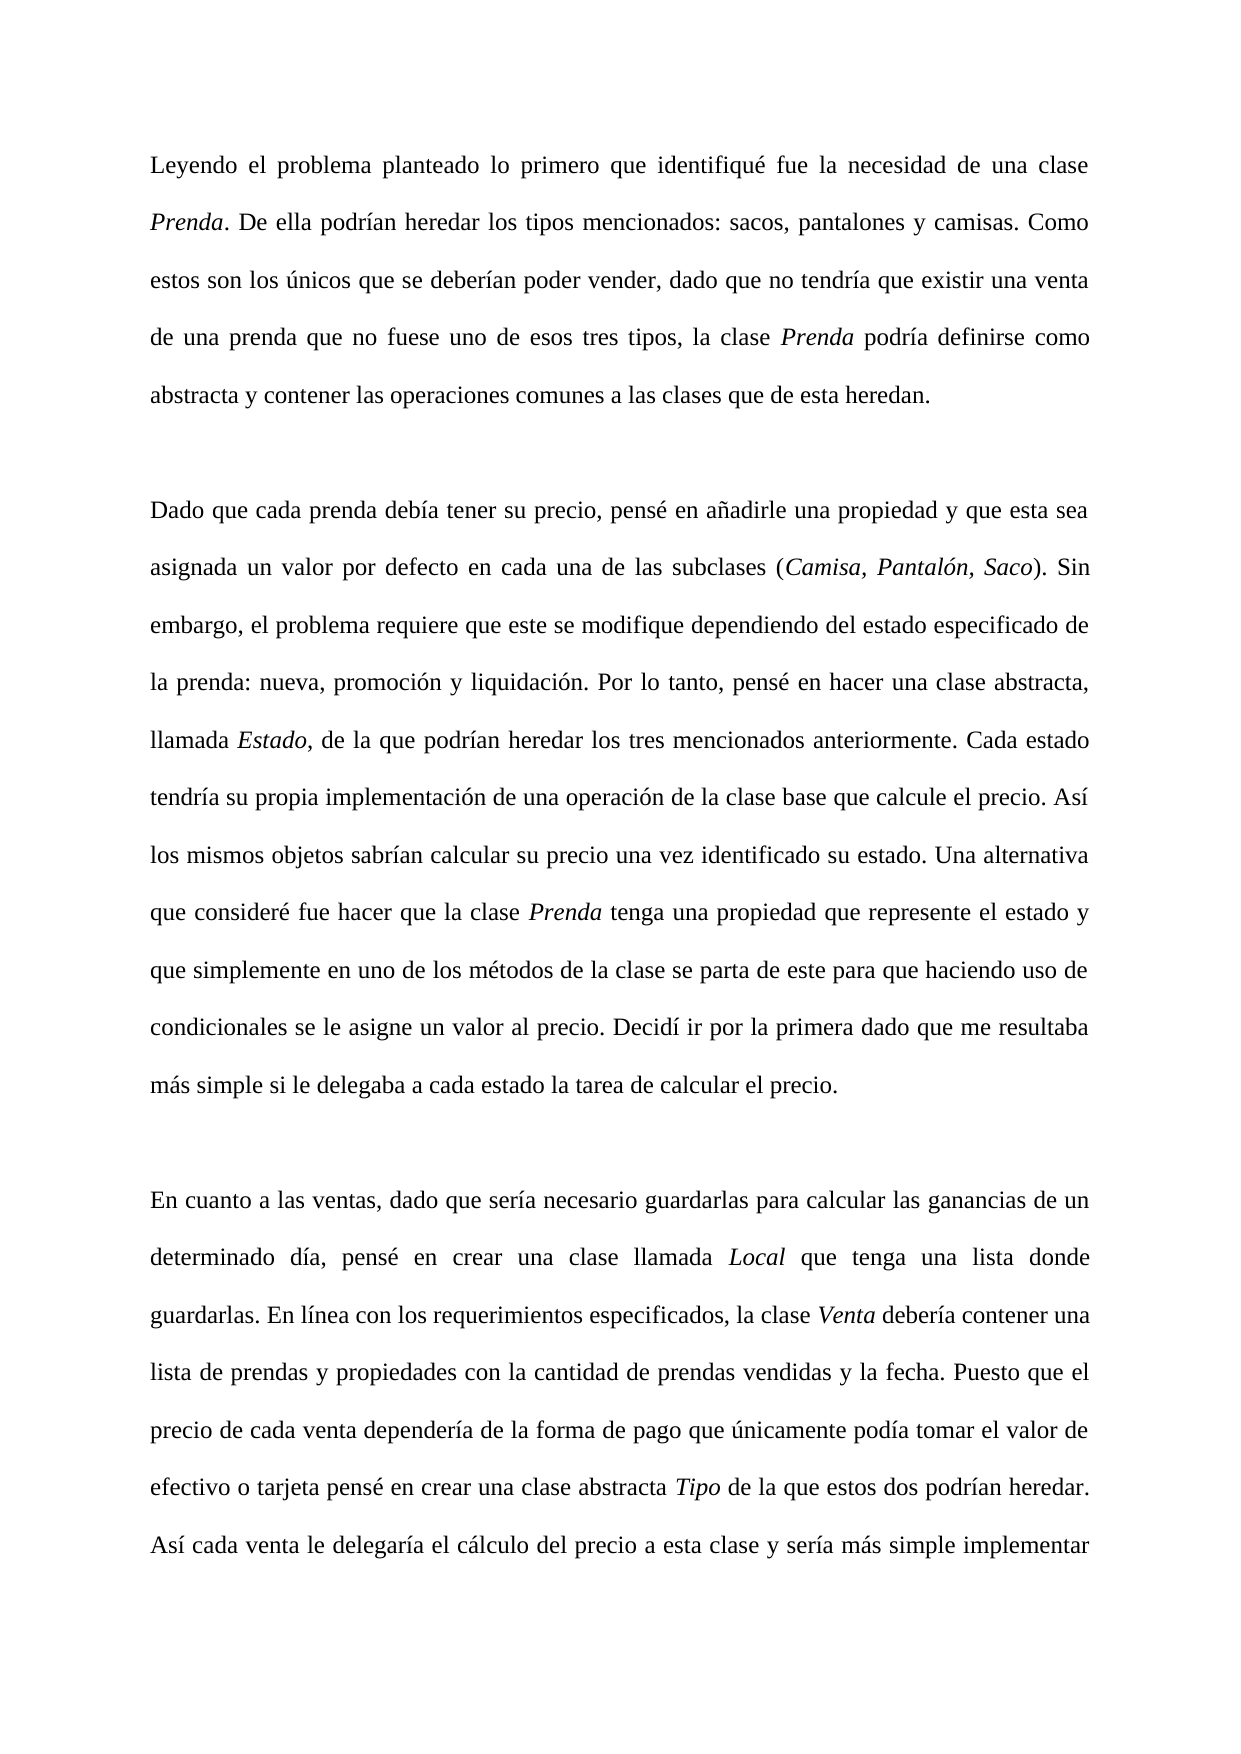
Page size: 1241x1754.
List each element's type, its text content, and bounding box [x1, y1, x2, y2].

text Leyendo el problema planteado lo primero que identifiqué fue la necesidad de una clase Prenda. De ella podrían heredar los tipos mencionados: sacos, pantalones y camisas. Como estos son los únicos que se deberían poder vender, dado que no tendría que existir una venta de una prenda que no fuese uno de esos tres tipos, la clase Prenda podría definirse como abstracta y contener las operaciones comunes a las clases que de esta heredan. [150, 150, 1090, 409]
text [150, 1185, 1090, 1559]
text Dado que cada prenda debía tener su precio, pensé en añadirle una propiedad y que esta sea asignada un valor por defecto en cada una de las subclases (Camisa, Pantalón, Saco). Sin embargo, el problema requiere que este se modifique dependiendo del estado especificado de la prenda: nueva, promoción y liquidación. Por lo tanto, pensé en hacer una clase abstracta, llamada Estado, de la que podrían heredar los tres mencionados anteriormente. Cada estado tendría su propia implementación de una operación de la clase base que calcule el precio. Así los mismos objetos sabrían calcular su precio una vez identificado su estado. Una alternativa que consideré fue hacer que la clase Prenda tenga una propiedad que represente el estado y que simplemente en uno de los métodos de la clase se parta de este para que haciendo uso de condicionales se le asigne un valor al precio. Decidí ir por la primera dado que me resultaba más simple si le delegaba a cada estado la tarea de calcular el precio. [150, 495, 1090, 1099]
